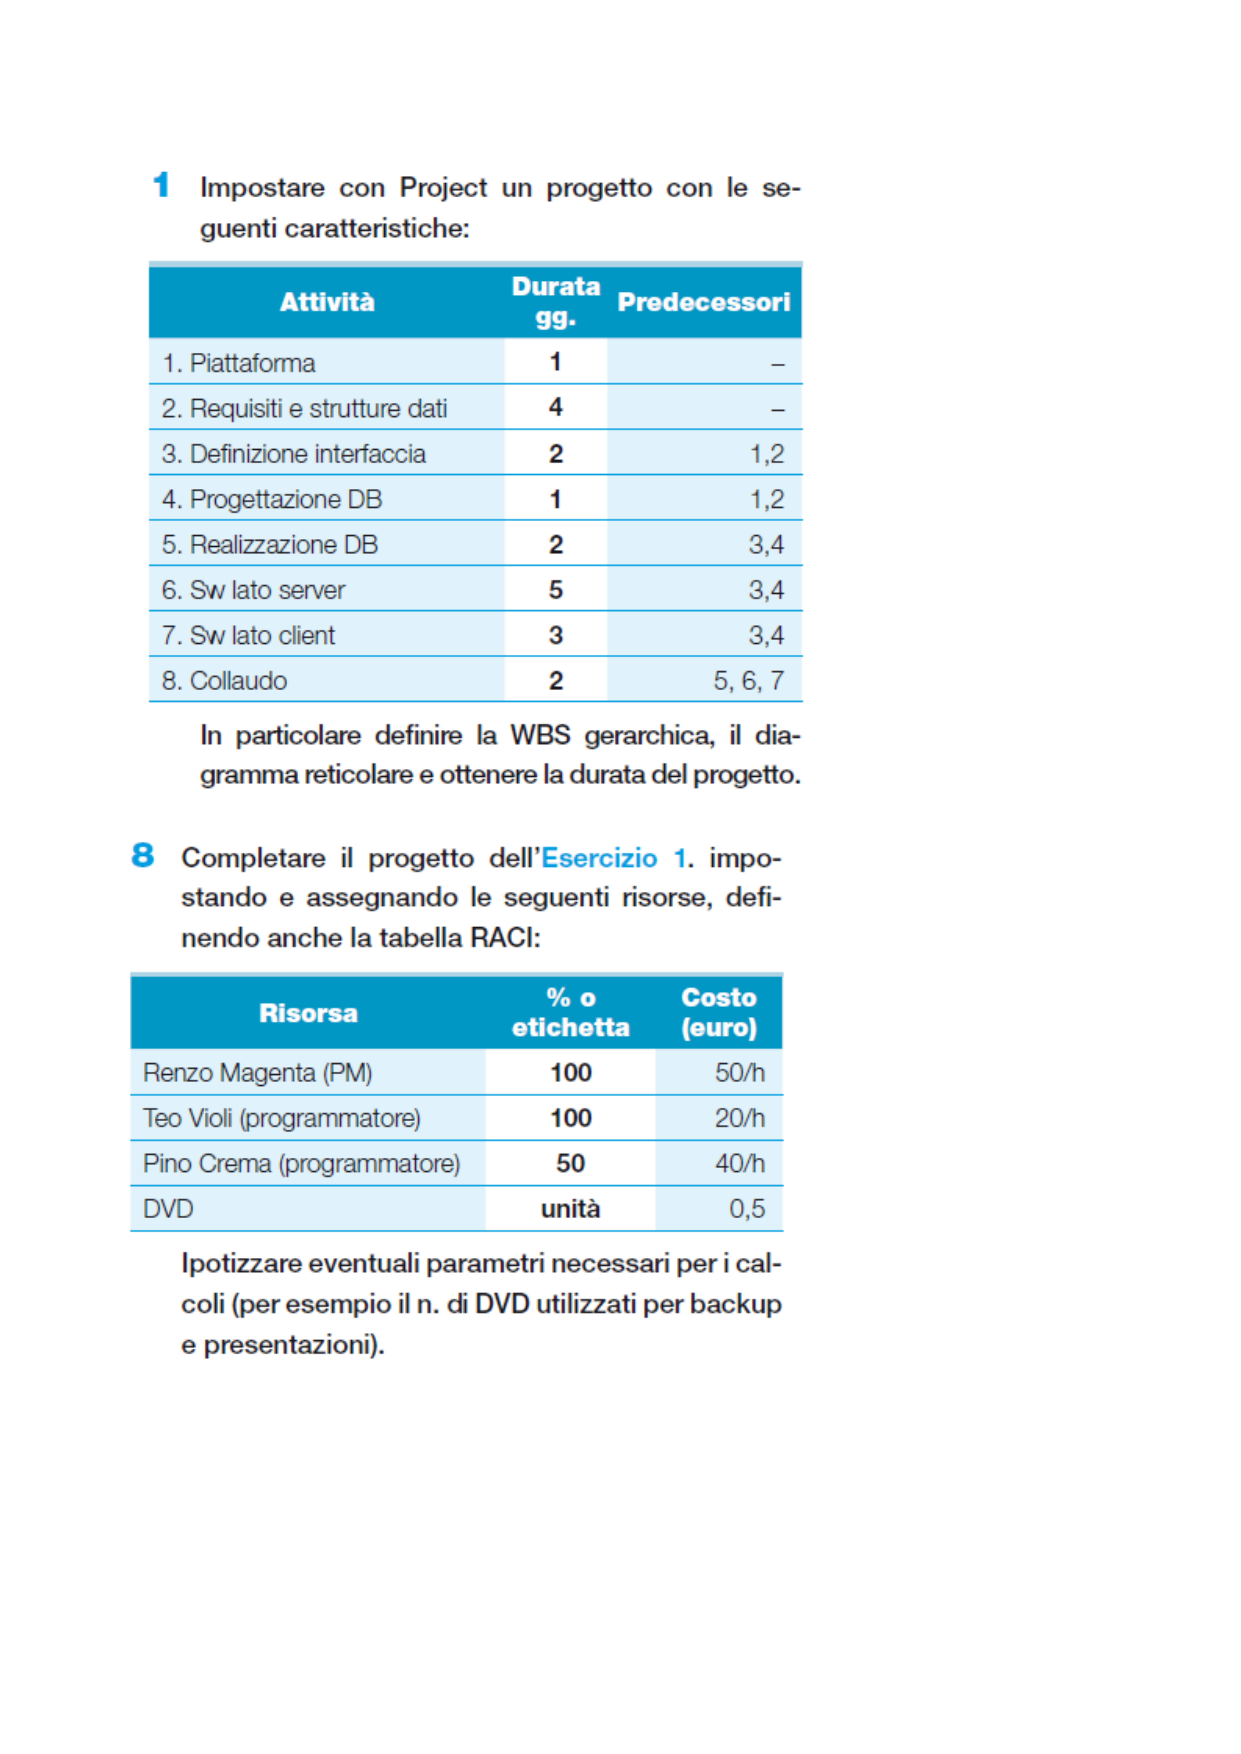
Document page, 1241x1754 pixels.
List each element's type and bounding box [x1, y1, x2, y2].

picture [118, 147, 808, 812]
picture [118, 830, 798, 1376]
